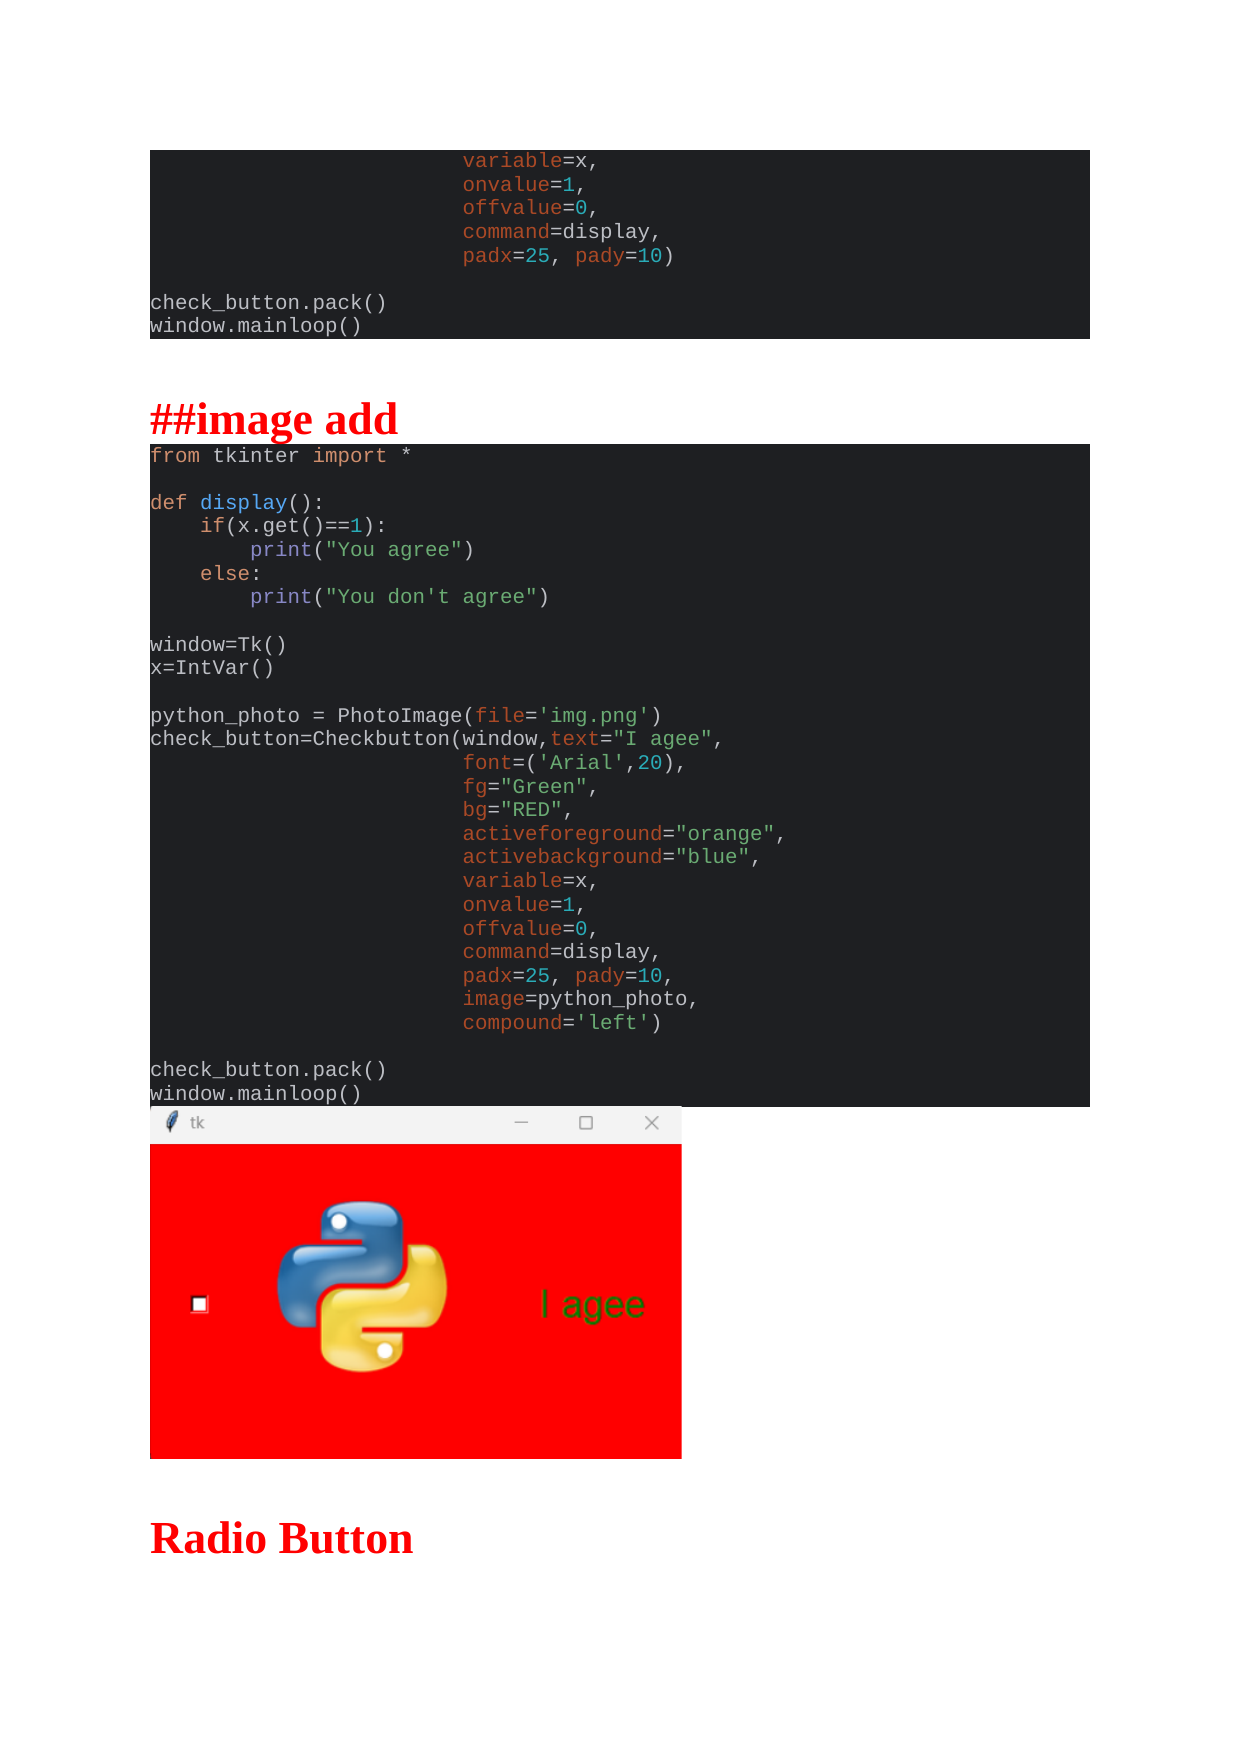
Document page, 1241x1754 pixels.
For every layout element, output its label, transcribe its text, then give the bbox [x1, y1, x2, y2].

text from tkinter import * def display(): if(x.get()==1): print("You agree") else: print("You don't agree") window=Tk() x=IntVar() python_photo = PhotoImage(file='img.png') check_button=Checkbutton(window,text="I agee", font=('Arial',20), fg="Green", bg="RED", activeforeground="orange", activebackground="blue", variable=x, onvalue=1, offvalue=0, command=display, padx=25, pady=10, image=python_photo, compound='left') check_button.pack() window.mainloop() [150, 444, 1090, 1107]
picture [150, 1106, 682, 1459]
text Radio Button [150, 1511, 1090, 1563]
text ##image add [150, 392, 1090, 444]
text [150, 150, 1090, 339]
